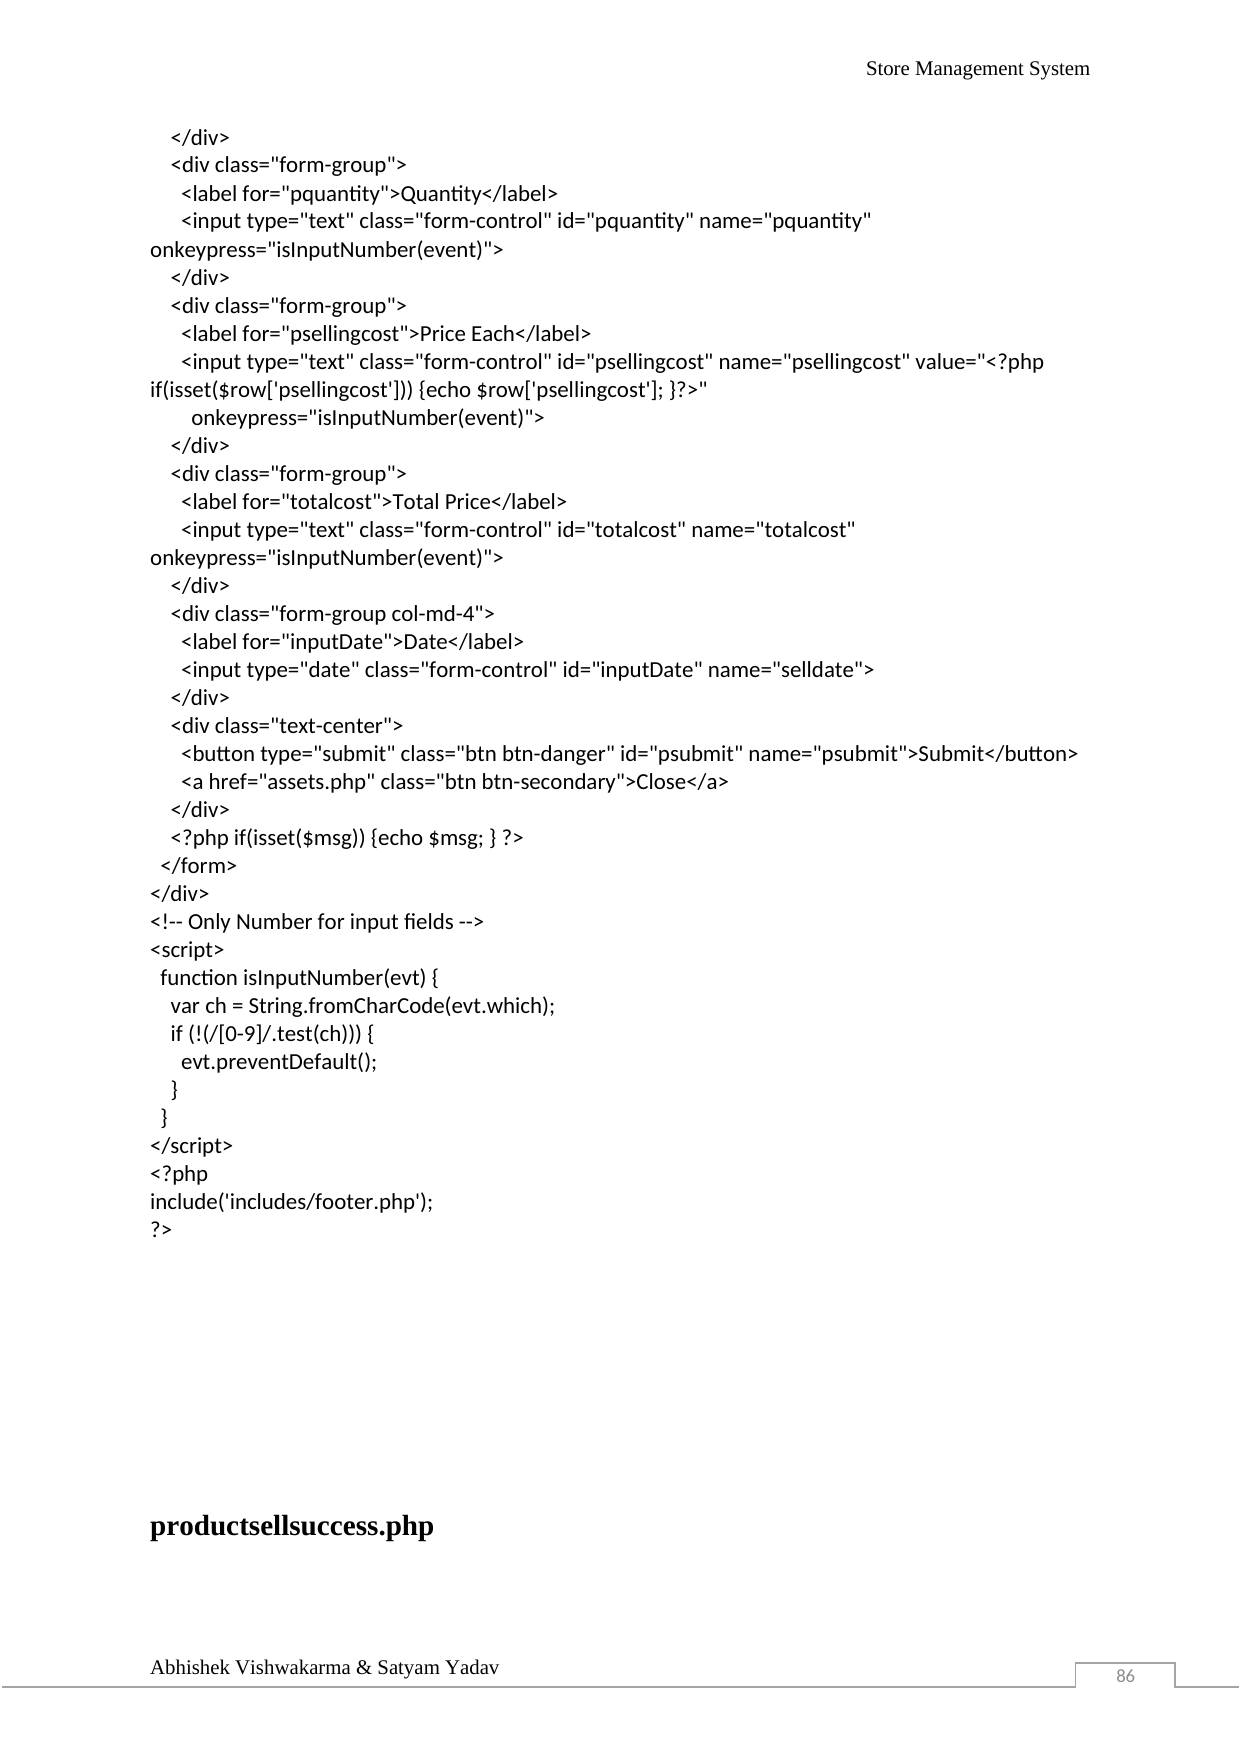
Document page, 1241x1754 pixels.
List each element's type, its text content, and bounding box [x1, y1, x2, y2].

text <input type="text" class="form-control" id="totalcost" name="totalcost" onkeypress="isInputNumber(event)"> [150, 515, 1090, 571]
text <input type="date" class="form-control" id="inputDate" name="selldate"> [150, 655, 1090, 683]
text function isInputNumber(evt) { [150, 963, 1090, 991]
text if (!(/[0-9]/.test(ch))) { [150, 1019, 1090, 1047]
text </script> [150, 1131, 1090, 1159]
text <?php if(isset($msg)) {echo $msg; } ?> [150, 823, 1090, 851]
text include('includes/footer.php'); [150, 1187, 1090, 1215]
text productsellsuccess.php [150, 1508, 1090, 1542]
text </div> [150, 263, 1090, 291]
text <div class="text-center"> [150, 711, 1090, 739]
text <!-- Only Number for input fields --> [150, 907, 1090, 935]
text </div> [150, 431, 1090, 459]
text <div class="form-group"> [150, 291, 1090, 319]
text <input type="text" class="form-control" id="pquantity" name="pquantity" onkeypress="isInputNumber(event)"> [150, 207, 1090, 263]
text </div> [150, 123, 1090, 151]
text <?php [150, 1159, 1090, 1187]
text ?> [150, 1215, 1090, 1243]
text } [150, 1075, 1090, 1103]
text <a href="assets.php" class="btn btn-secondary">Close</a> [150, 767, 1090, 795]
text <label for="pquantity">Quantity</label> [150, 179, 1090, 207]
text <label for="inputDate">Date</label> [150, 627, 1090, 655]
text </div> [150, 879, 1090, 907]
text <div class="form-group col-md-4"> [150, 599, 1090, 627]
text </div> [150, 795, 1090, 823]
text <label for="totalcost">Total Price</label> [150, 487, 1090, 515]
text </div> [150, 571, 1090, 599]
text <script> [150, 935, 1090, 963]
text evt.preventDefault(); [150, 1047, 1090, 1075]
text </div> [150, 683, 1090, 711]
text <label for="psellingcost">Price Each</label> [150, 319, 1090, 347]
text <button type="submit" class="btn btn-danger" id="psubmit" name="psubmit">Submit</button> [150, 739, 1090, 767]
text <div class="form-group"> [150, 459, 1090, 487]
text } [150, 1103, 1090, 1131]
text </form> [150, 851, 1090, 879]
text onkeypress="isInputNumber(event)"> [150, 403, 1090, 431]
text var ch = String.fromCharCode(evt.which); [150, 991, 1090, 1019]
text <input type="text" class="form-control" id="psellingcost" name="psellingcost" value="<?php if(isset($row['psellingcost'])) {echo $row['psellingcost']; }?>" [150, 347, 1090, 403]
text <div class="form-group"> [150, 151, 1090, 179]
